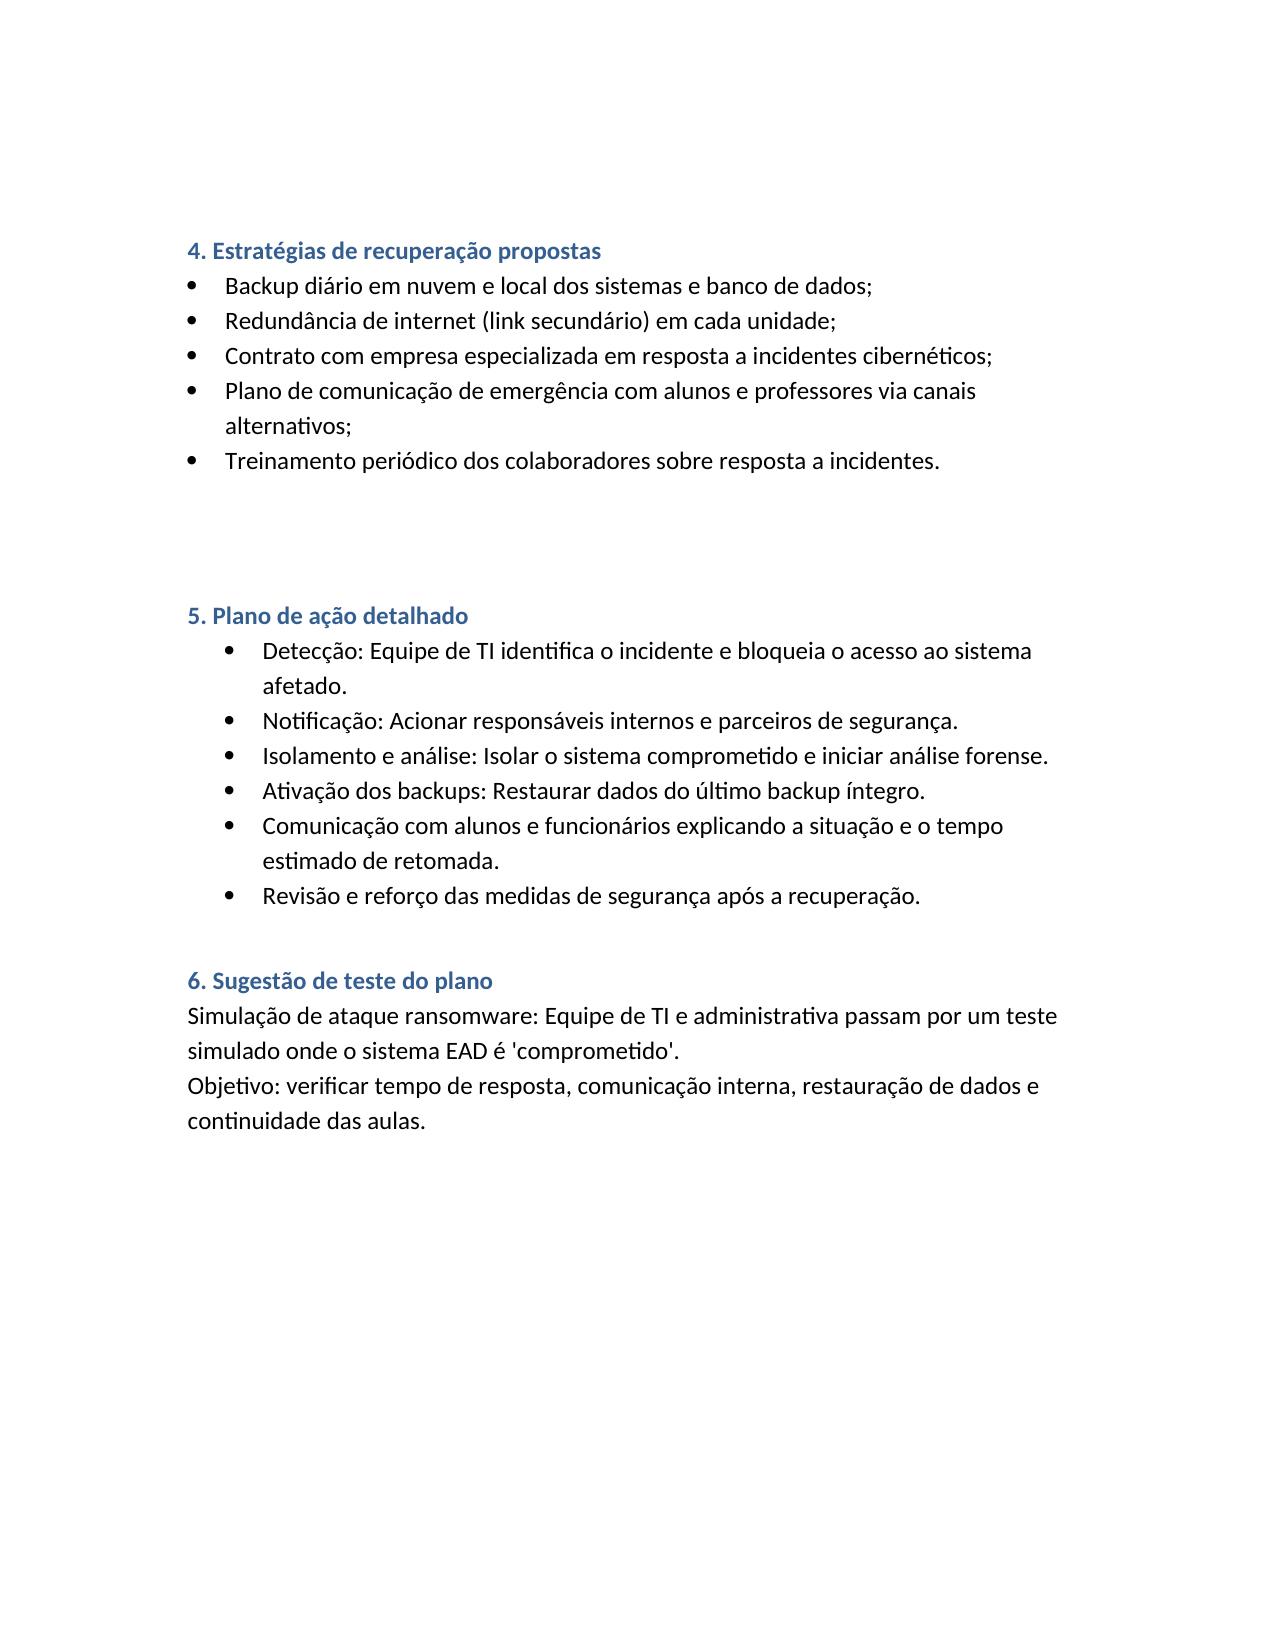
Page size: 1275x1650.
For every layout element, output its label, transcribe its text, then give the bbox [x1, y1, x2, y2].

list Revisão e reforço das medidas de segurança após a recuperação. [225, 880, 1087, 911]
list Notificação: Acionar responsáveis internos e parceiros de segurança. [225, 705, 1087, 736]
list Comunicação com alunos e funcionários explicando a situação e o tempo estimado de retomada. [225, 810, 1087, 876]
list Backup diário em nuvem e local dos sistemas e banco de dados; [187, 270, 1087, 301]
list Detecção: Equipe de TI identifica o incidente e bloqueia o acesso ao sistema afetado. [225, 635, 1087, 701]
list Ativação dos backups: Restaurar dados do último backup íntegro. [225, 775, 1087, 806]
subtitle 5. Plano de ação detalhado [187, 600, 1087, 631]
list Plano de comunicação de emergência com alunos e professores via canais alternativos; [187, 375, 1087, 441]
subtitle 6. Sugestão de teste do plano [187, 965, 1087, 996]
text Simulação de ataque ransomware: Equipe de TI e administrativa passam por um teste simulado onde o sistema EAD é 'comprometido'. Objetivo: verificar tempo de resposta, comunicação interna, restauração de dados e continuidade das aulas. [187, 1000, 1087, 1136]
list Contrato com empresa especializada em resposta a incidentes cibernéticos; [187, 340, 1087, 371]
list Treinamento periódico dos colaboradores sobre resposta a incidentes. [187, 445, 1087, 476]
subtitle 4. Estratégias de recuperação propostas [187, 235, 1087, 266]
list Isolamento e análise: Isolar o sistema comprometido e iniciar análise forense. [225, 740, 1087, 771]
list Redundância de internet (link secundário) em cada unidade; [187, 305, 1087, 336]
